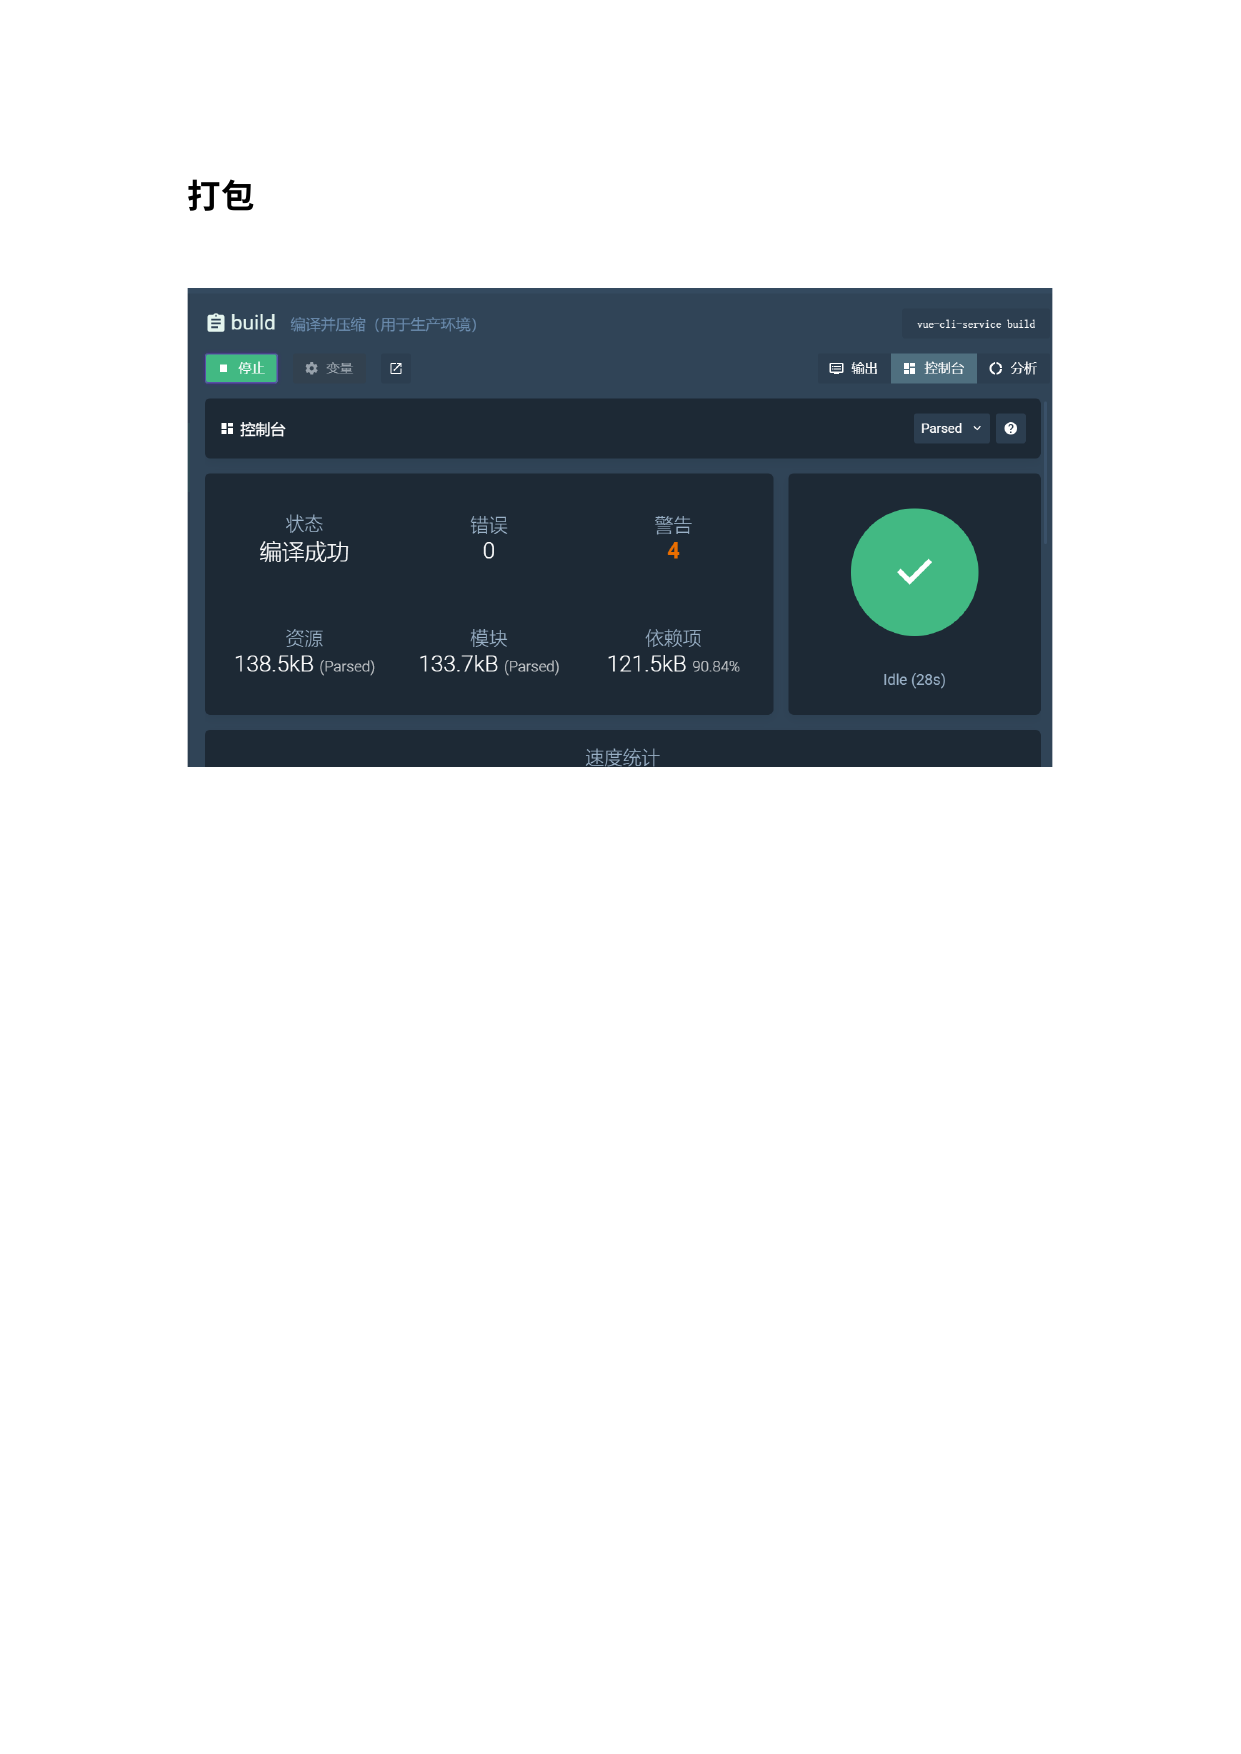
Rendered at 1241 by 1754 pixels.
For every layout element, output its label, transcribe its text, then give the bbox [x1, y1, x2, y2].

subtitle 打包 [187, 162, 1053, 227]
picture [187, 288, 1053, 767]
